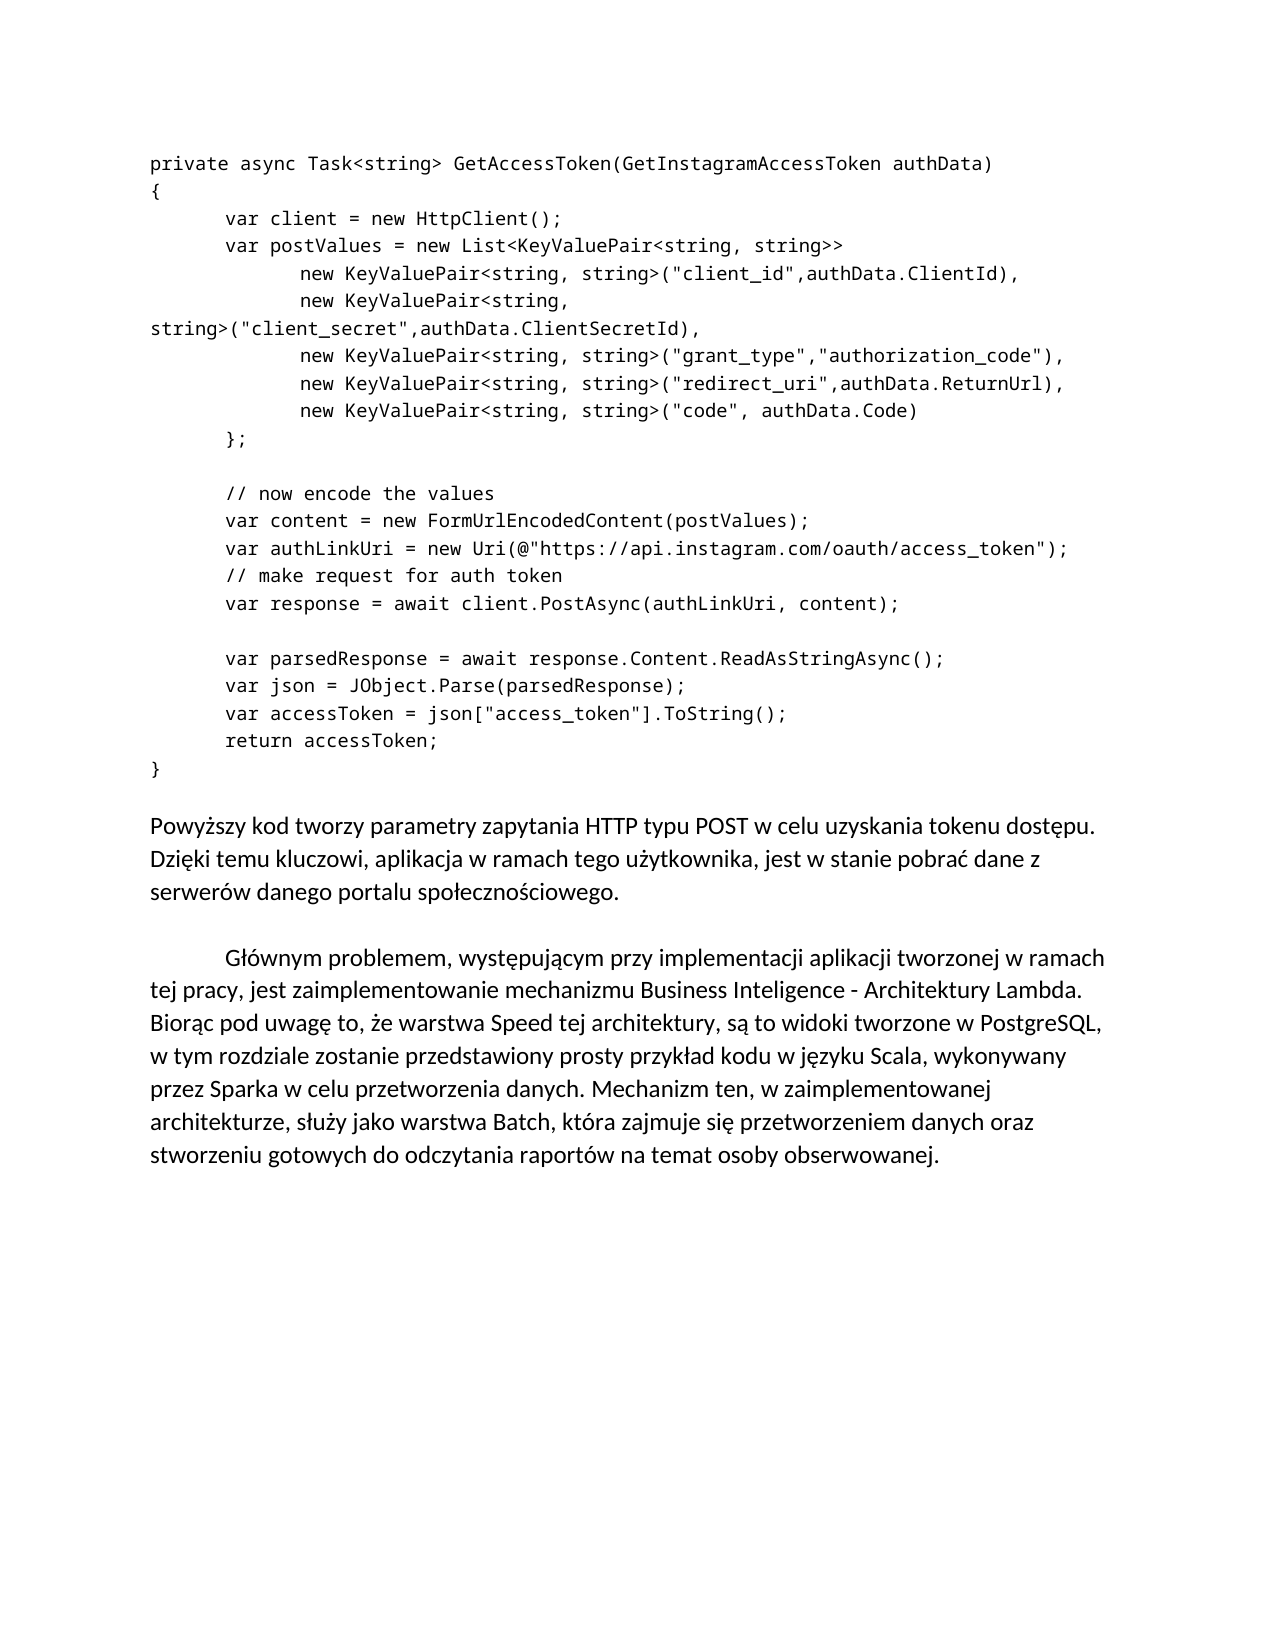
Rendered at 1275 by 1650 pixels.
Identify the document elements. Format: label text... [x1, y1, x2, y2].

text var client = new HttpClient(); [150, 205, 1125, 231]
text Powyższy kod tworzy parametry zapytania HTTP typu POST w celu uzyskania tokenu dostępu. Dzięki temu kluczowi, aplikacja w ramach tego użytkownika, jest w stanie pobrać dane z serwerów danego portalu społecznościowego. [150, 810, 1125, 906]
text var response = await client.PostAsync(authLinkUri, content); [150, 590, 1125, 616]
text }; [150, 425, 1125, 451]
text var json = JObject.Parse(parsedResponse); [150, 672, 1125, 698]
text var authLinkUri = new Uri(@"https://api.instagram.com/oauth/access_token"); [150, 535, 1125, 561]
text var content = new FormUrlEncodedContent(postValues); [150, 507, 1125, 533]
text var postValues = new List<KeyValuePair<string, string>> [150, 232, 1125, 258]
text new KeyValuePair<string, string>("code", authData.Code) [150, 397, 1125, 423]
text var accessToken = json["access_token"].ToString(); [150, 700, 1125, 726]
text new KeyValuePair<string, string>("grant_type","authorization_code"), [150, 342, 1125, 368]
text private async Task<string> GetAccessToken(GetInstagramAccessToken authData) [150, 150, 1125, 176]
text var parsedResponse = await response.Content.ReadAsStringAsync(); [150, 645, 1125, 671]
text return accessToken; [150, 727, 1125, 753]
text new KeyValuePair<string, string>("client_id",authData.ClientId), [150, 260, 1125, 286]
text // make request for auth token [150, 562, 1125, 588]
text } [150, 755, 1125, 781]
text new KeyValuePair<string, string>("redirect_uri",authData.ReturnUrl), [150, 370, 1125, 396]
text { [150, 177, 1125, 203]
text // now encode the values [150, 480, 1125, 506]
text new KeyValuePair<string, string>("client_secret",authData.ClientSecretId), [150, 287, 1125, 341]
text Głównym problemem, występującym przy implementacji aplikacji tworzonej w ramach tej pracy, jest zaimplementowanie mechanizmu Business Inteligence - Architektury Lambda. Biorąc pod uwagę to, że warstwa Speed tej architektury, są to widoki tworzone w PostgreSQL, w tym rozdziale zostanie przedstawiony prosty przykład kodu w języku Scala, wykonywany przez Sparka w celu przetworzenia danych. Mechanizm ten, w zaimplementowanej architekturze, służy jako warstwa Batch, która zajmuje się przetworzeniem danych oraz stworzeniu gotowych do odczytania raportów na temat osoby obserwowanej. [150, 942, 1125, 1170]
